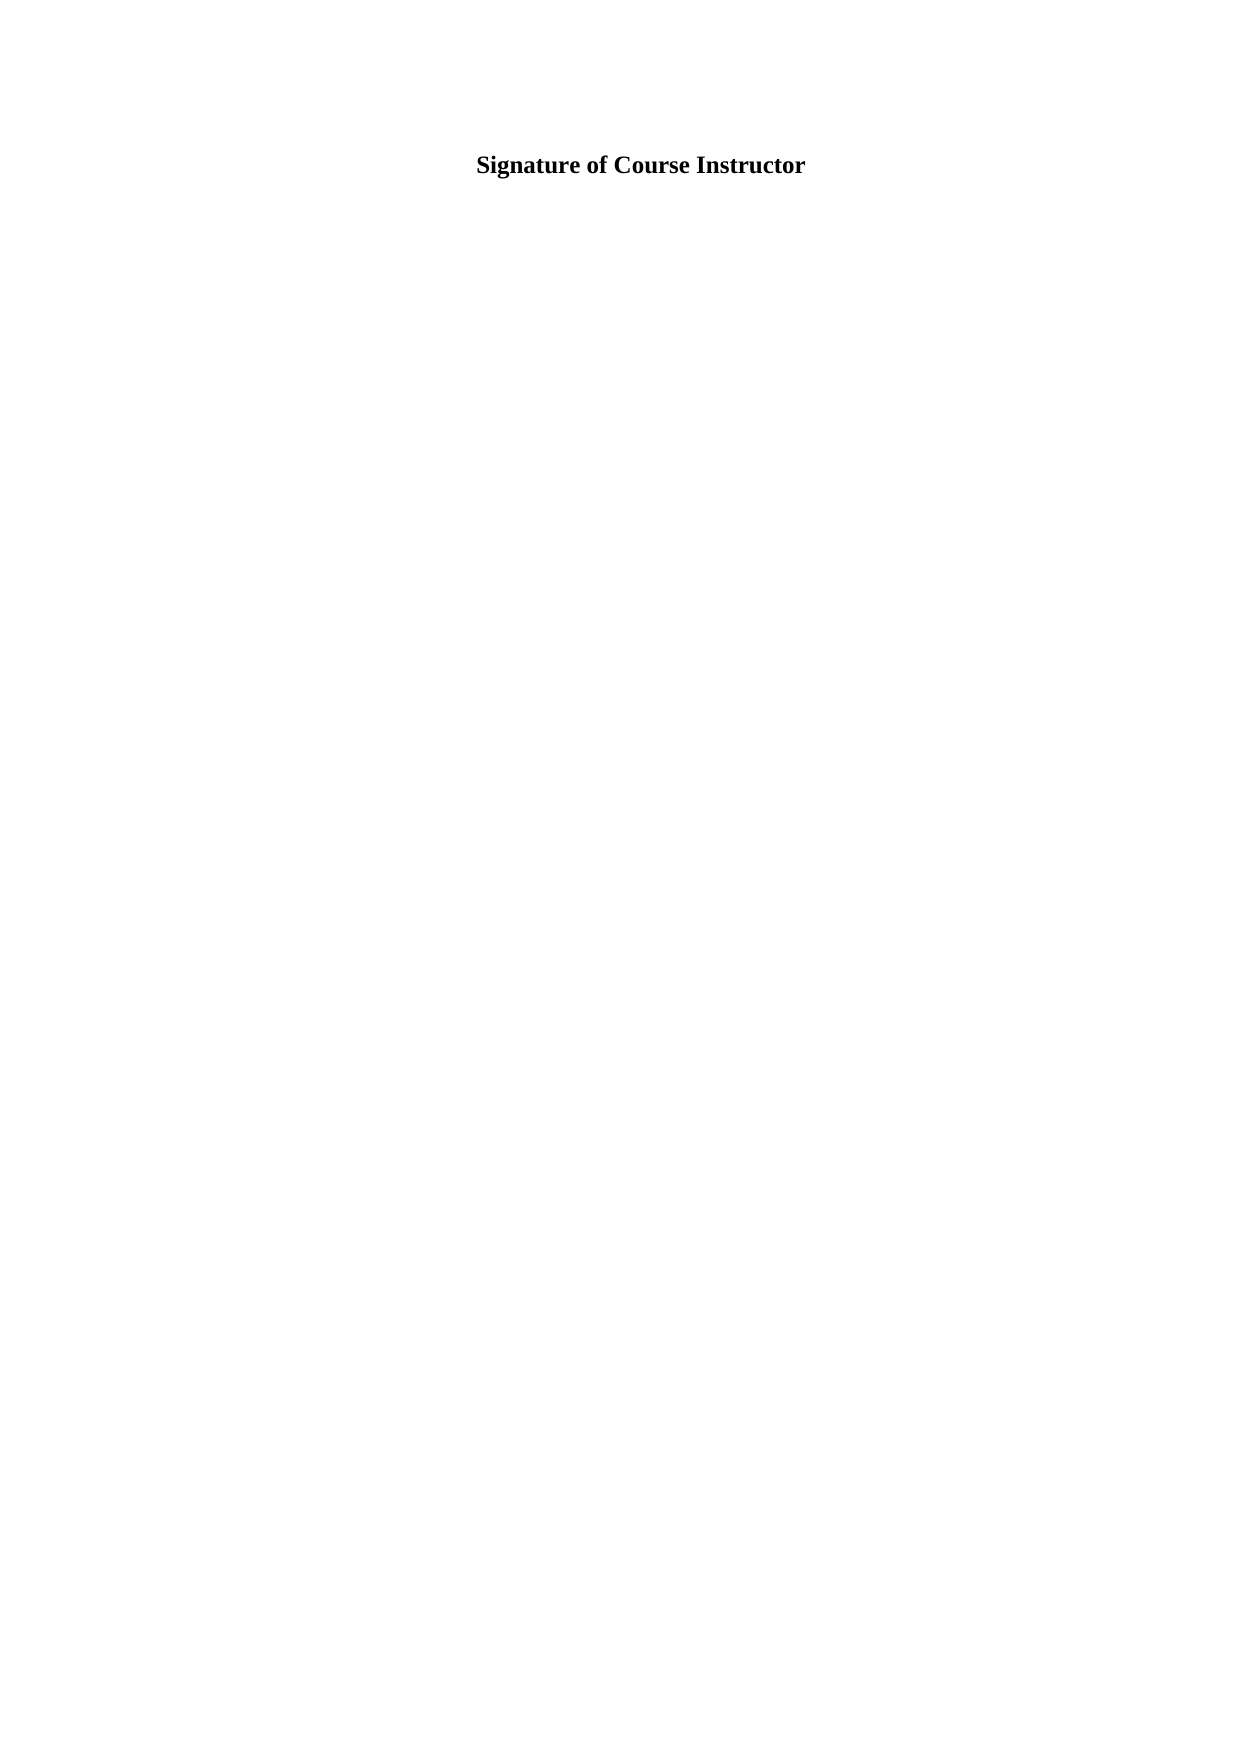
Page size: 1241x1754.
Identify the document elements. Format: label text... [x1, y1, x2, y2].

text Signature of Course Instructor [150, 150, 1132, 179]
